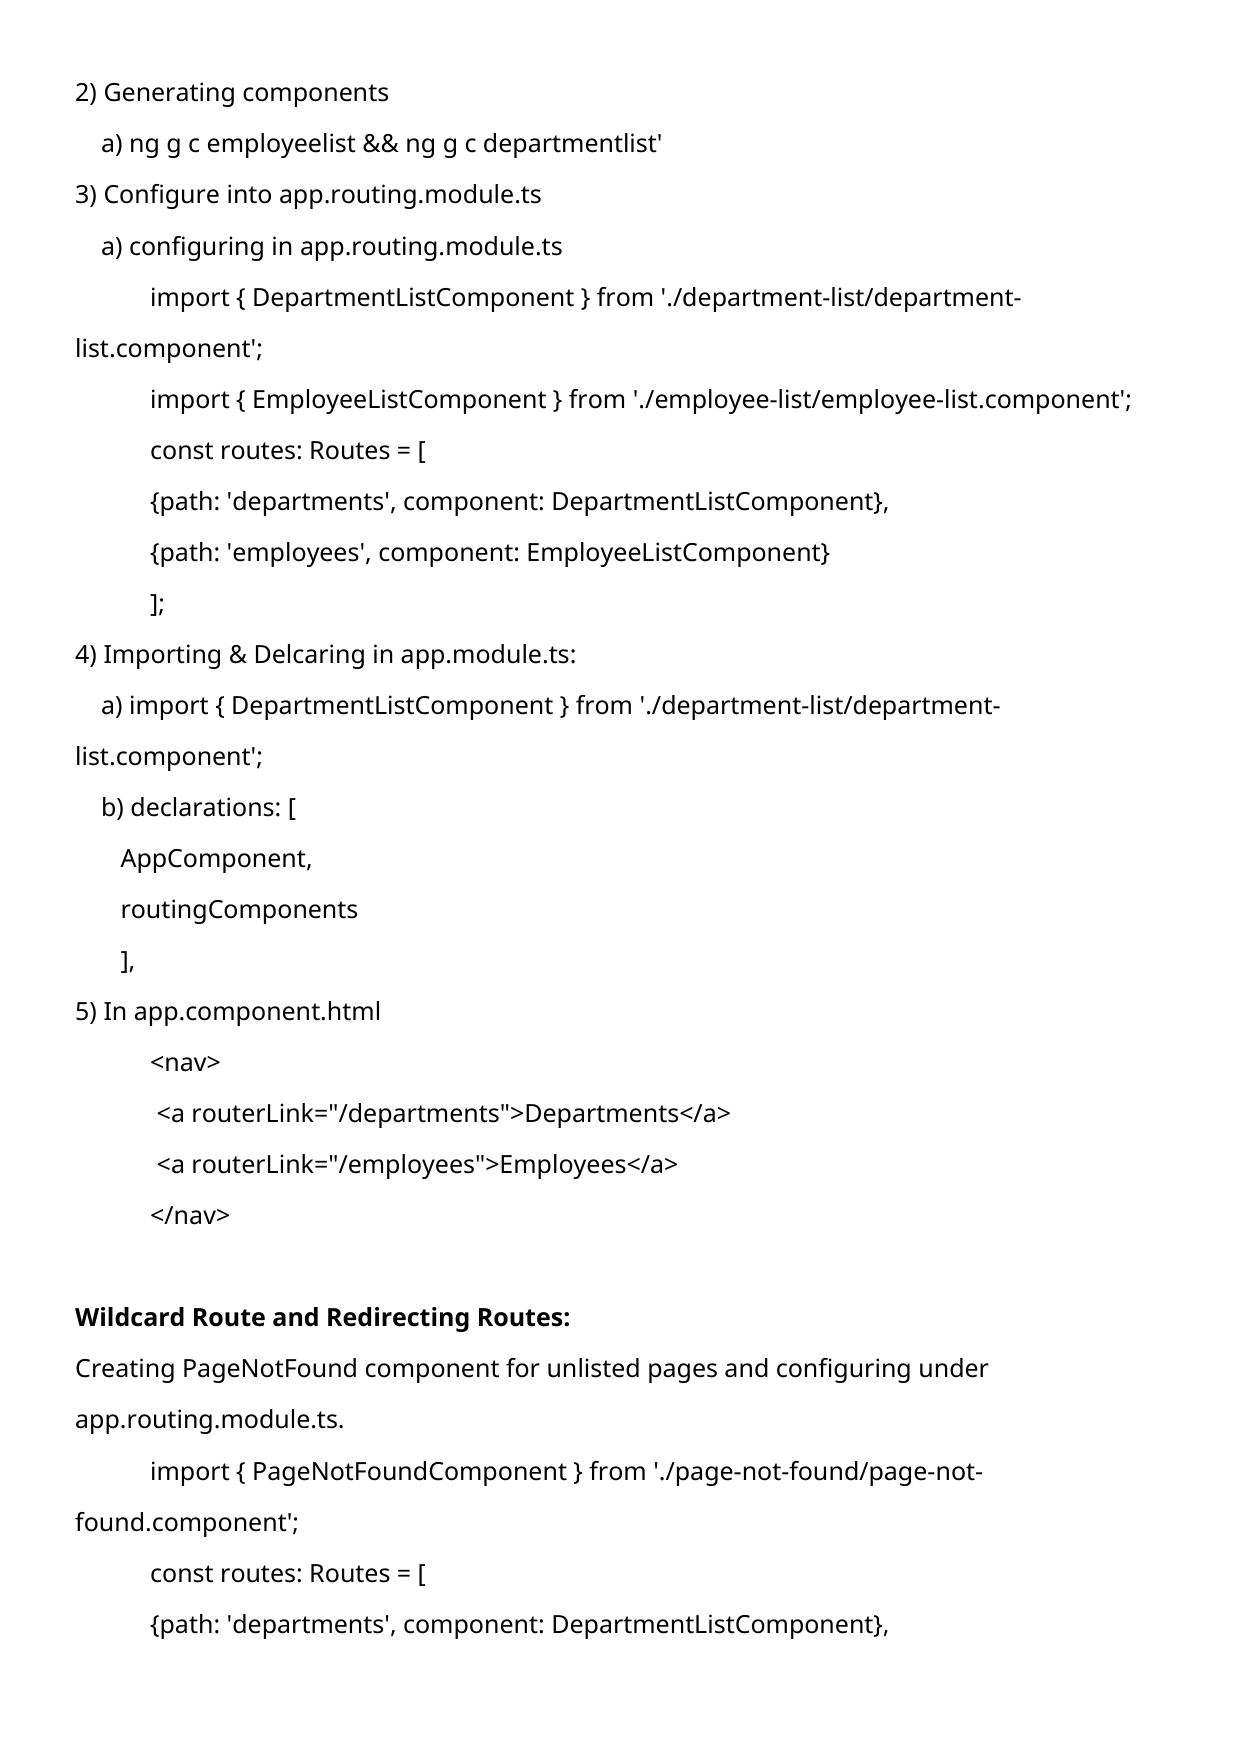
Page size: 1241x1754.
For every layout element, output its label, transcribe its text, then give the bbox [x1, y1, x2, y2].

text Creating PageNotFound component for unlisted pages and configuring under app.routing.module.ts. [75, 1351, 1165, 1436]
text AppComponent, [75, 841, 1165, 875]
text {path: 'departments', component: DepartmentListComponent}, [75, 483, 1165, 517]
text b) declarations: [ [75, 789, 1165, 824]
text a) ng g c employeelist && ng g c departmentlist' [75, 126, 1165, 160]
text <nav> [75, 1045, 1165, 1079]
text ], [75, 943, 1165, 977]
text {path: 'employees', component: EmployeeListComponent} [75, 534, 1165, 568]
text 3) Configure into app.routing.module.ts [75, 177, 1165, 211]
text 4) Importing & Delcaring in app.module.ts: [75, 636, 1165, 671]
text <a routerLink="/employees">Employees</a> [75, 1147, 1165, 1181]
text <a routerLink="/departments">Departments</a> [75, 1096, 1165, 1130]
text {path: 'departments', component: DepartmentListComponent}, [75, 1606, 1165, 1640]
text import { EmployeeListComponent } from './employee-list/employee-list.component'; [75, 381, 1165, 415]
text a) import { DepartmentListComponent } from './department-list/department-list.component'; [75, 687, 1165, 773]
text import { DepartmentListComponent } from './department-list/department-list.component'; [75, 279, 1165, 364]
text Wildcard Route and Redirecting Routes: [75, 1300, 1165, 1334]
text const routes: Routes = [ [75, 1555, 1165, 1589]
text ]; [75, 585, 1165, 619]
text 2) Generating components [75, 75, 1165, 109]
text 5) In app.component.html [75, 994, 1165, 1028]
text </nav> [75, 1198, 1165, 1232]
text a) configuring in app.routing.module.ts [75, 228, 1165, 262]
text const routes: Routes = [ [75, 432, 1165, 466]
text routingComponents [75, 892, 1165, 926]
text import { PageNotFoundComponent } from './page-not-found/page-not-found.component'; [75, 1453, 1165, 1538]
